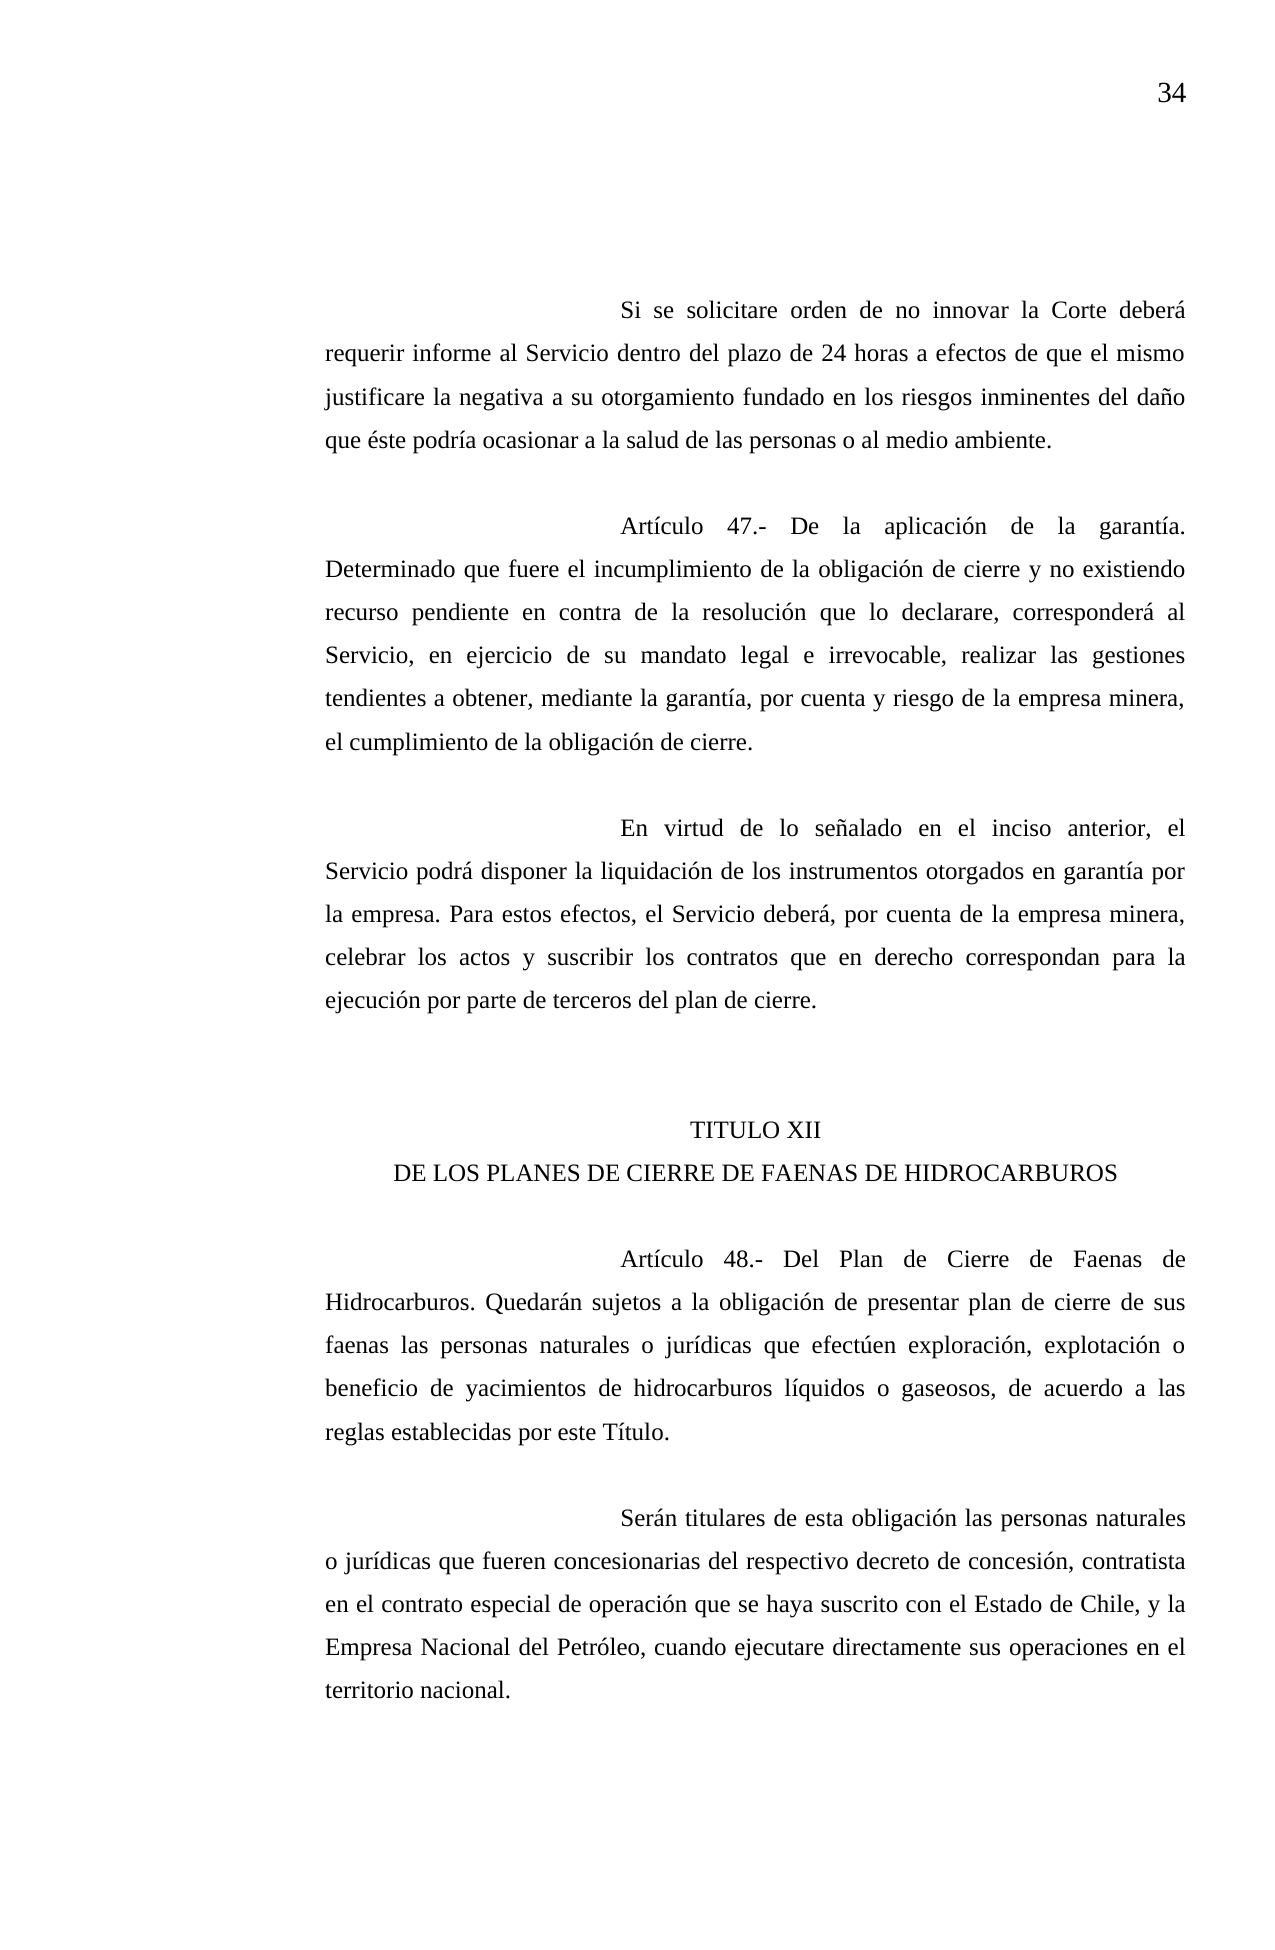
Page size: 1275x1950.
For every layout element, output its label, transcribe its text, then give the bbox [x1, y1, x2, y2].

text Si se solicitare orden de no innovar deberá requerir informe al Servicio dentro del plazo de 24 horas a efectos de que el mismo justificare la negativa a su otorgamiento fundado en los riesgos inminentes del daño que éste podría ocasionar a la salud de las personas o al medio ambiente. [325, 295, 1186, 453]
text TITULO XII [325, 1115, 1186, 1143]
text Serán titulares de esta obligación las personas naturales o jurídicas que fueren concesionarias del respectivo decreto de concesión, contratista en el contrato especial de operación que se haya suscrito con el Estado de Chile, y del Petróleo, cuando ejecutare directamente sus operaciones en el territorio nacional. [325, 1503, 1186, 1704]
text Artículo 47.- De la aplicación de la garantía. Determinado que fuere el incumplimiento de la obligación de cierre y no existiendo recurso pendiente en contra de la resolución que lo declarare, corresponderá al Servicio, en ejercicio de su mandato legal e irrevocable, realizar las gestiones tendientes a obtener, mediante la garantía, por cuenta y riesgo de la empresa minera, el cumplimiento de la obligación de cierre. [325, 511, 1186, 755]
text Artículo 48.- Del Plan de Cierre de Faenas de Hidrocarburos. Quedarán sujetos a la obligación de presentar plan de cierre de sus faenas las personas naturales o jurídicas que efectúen exploración, explotación o beneficio de yacimientos de hidrocarburos líquidos o gaseosos, de acuerdo a las reglas establecidas por este Título. [325, 1244, 1186, 1445]
text En virtud de lo señalado en el inciso anterior, el Servicio podrá disponer la liquidación de los instrumentos otorgados en garantía por la empresa. Para estos efectos, el Servicio deberá, por cuenta de la empresa minera, celebrar los actos y suscribir los contratos que en derecho correspondan para la ejecución por parte de terceros del plan de cierre. [325, 813, 1186, 1014]
text DE LOS PLANES DE CIERRE DE FAENAS DE HIDROCARBUROS [325, 1158, 1186, 1187]
